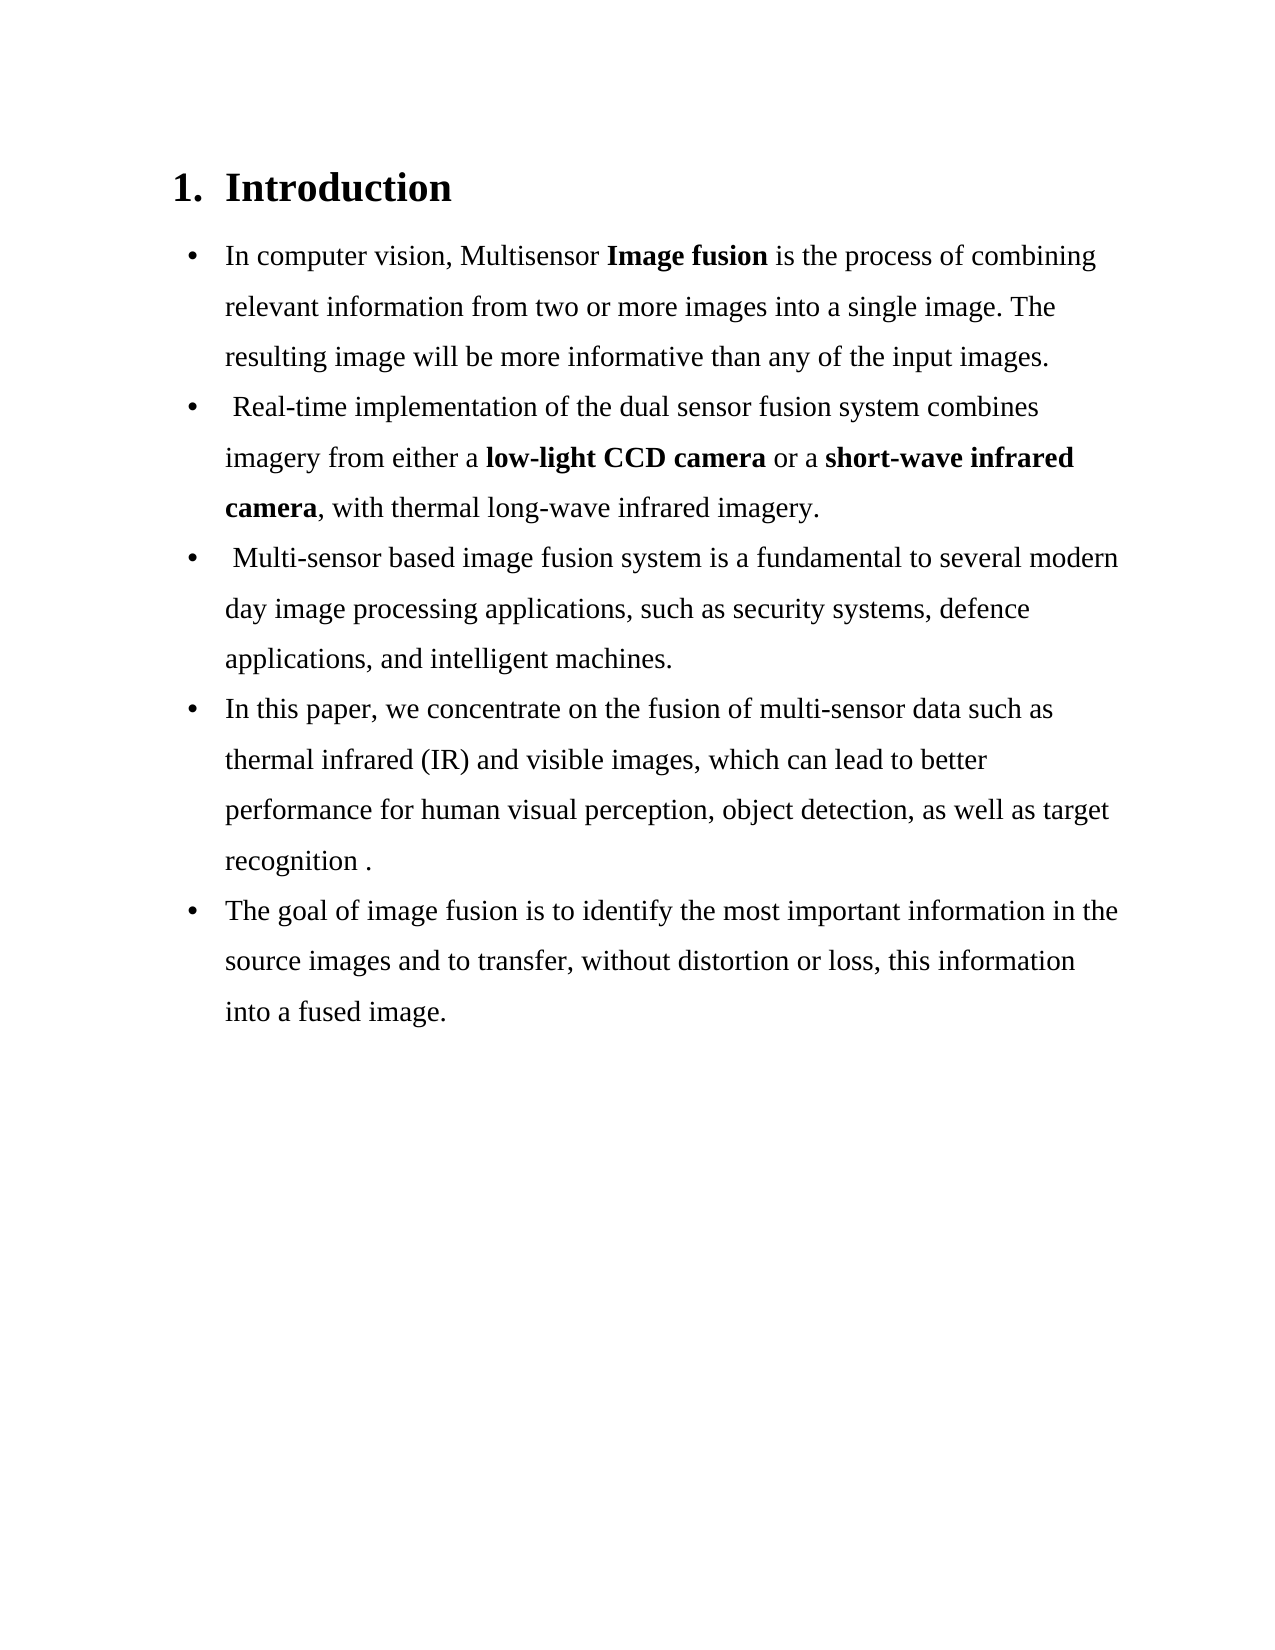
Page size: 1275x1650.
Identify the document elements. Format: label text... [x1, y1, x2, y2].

list The goal of image fusion is to identify the most important information in the source images and to transfer, without distortion or loss, this information into a fused image. [187, 893, 1125, 1027]
list Introduction [187, 162, 1125, 210]
list Multi-sensor based image fusion system is a fundamental to several modern day image processing applications, such as security systems, defence applications, and intelligent machines. [187, 541, 1125, 675]
list In this paper, we concentrate on the fusion of multi-sensor data such as thermal infrared (IR) and visible images, which can lead to better performance for human visual perception, object detection, as well as target recognition . [187, 692, 1125, 876]
list In computer vision, Multisensor Image fusion is the process of combining relevant information from two or more images into a single image. The resulting image will be more informative than any of the input images. [187, 238, 1125, 373]
list Real-time implementation of the dual sensor fusion system combines imagery from either a low-light CCD camera or a short-wave infrared camera, with thermal long-wave infrared imagery. [187, 389, 1125, 524]
